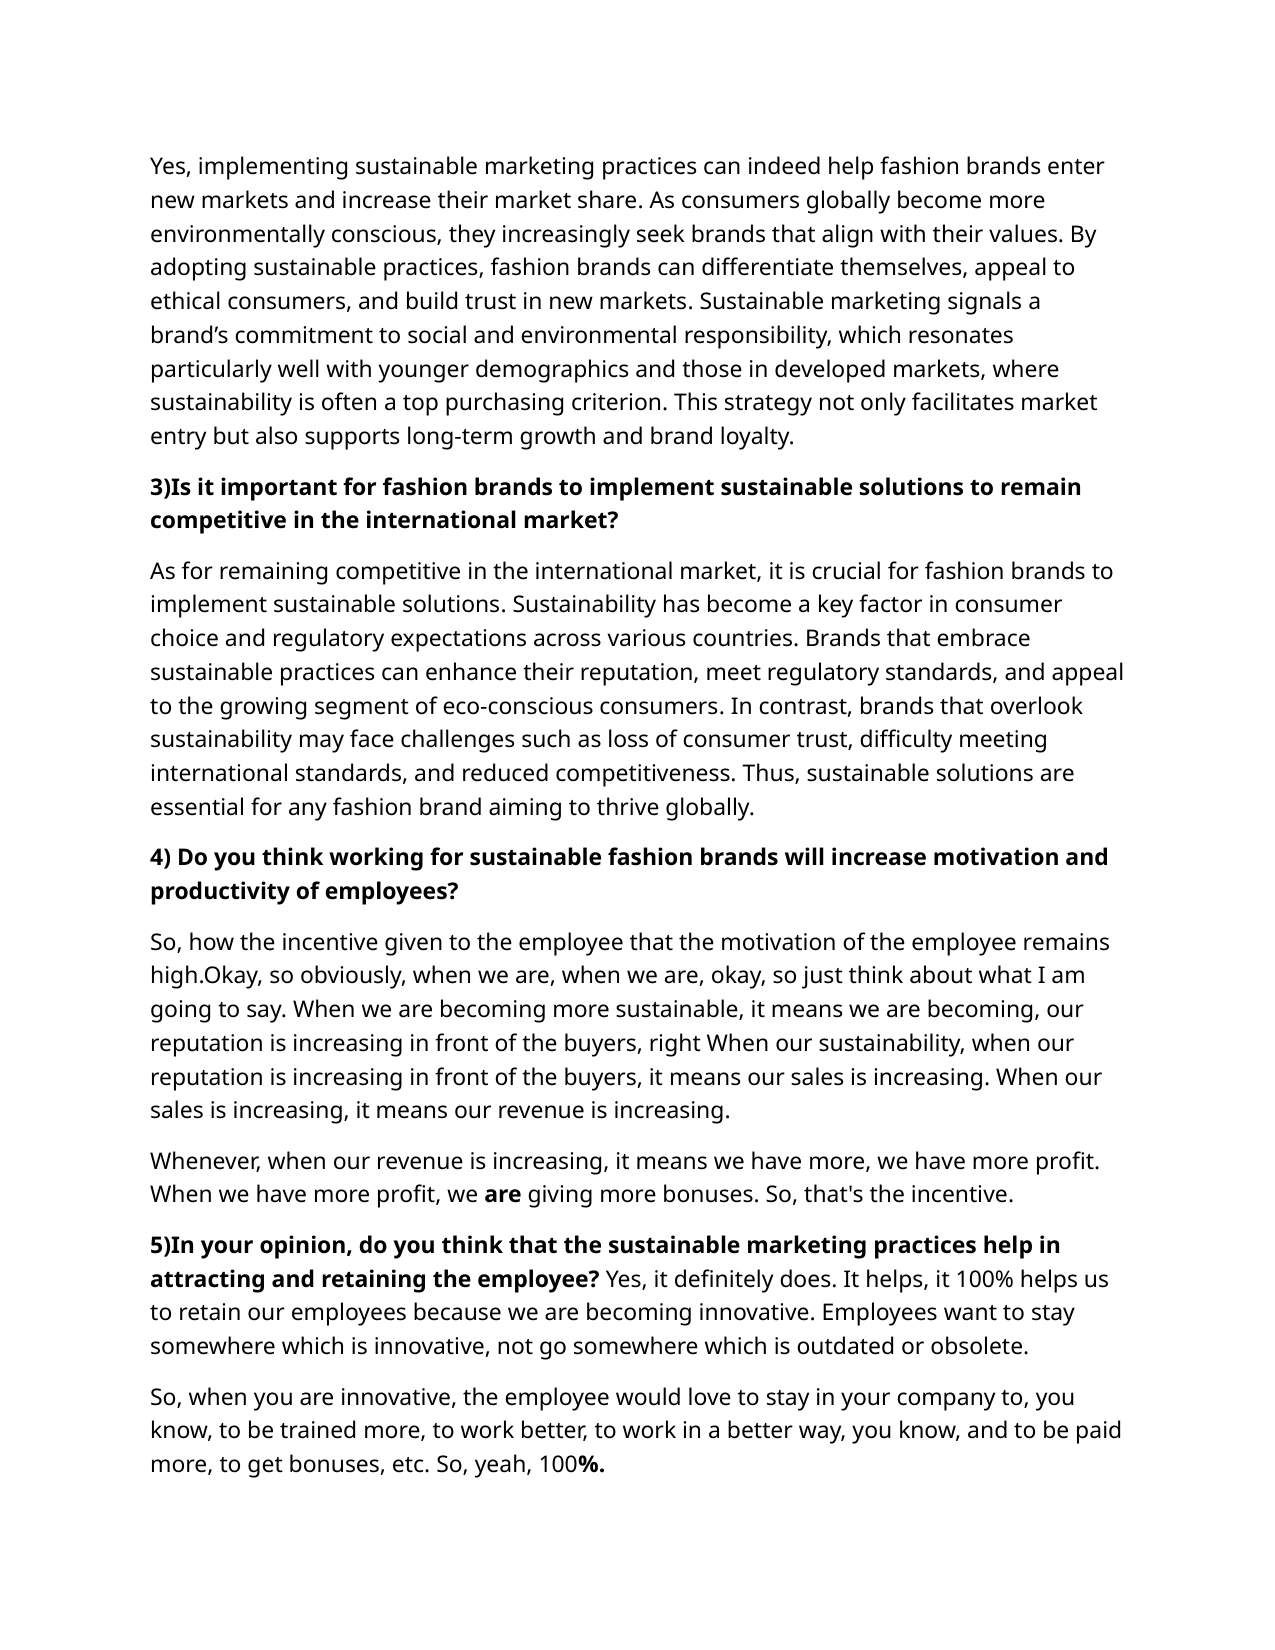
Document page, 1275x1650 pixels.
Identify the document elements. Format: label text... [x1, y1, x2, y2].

text So, when you are innovative, the employee would love to stay in your company to, you know, to be trained more, to work better, to work in a better way, you know, and to be paid more, to get bonuses, etc. So, yeah, 100%. [150, 1380, 1125, 1479]
text 4) Do you think working for sustainable fashion brands will increase motivation and productivity of employees? [150, 841, 1125, 906]
text Yes, implementing sustainable marketing practices can indeed help fashion brands enter new markets and increase their market share. As consumers globally become more environmentally conscious, they increasingly seek brands that align with their values. By adopting sustainable practices, fashion brands can differentiate themselves, appeal to ethical consumers, and build trust in new markets. Sustainable marketing signals a brand’s commitment to social and environmental responsibility, which resonates particularly well with younger demographics and those in developed markets, where sustainability is often a top purchasing criterion. This strategy not only facilitates market entry but also supports long-term growth and brand loyalty. [150, 150, 1125, 451]
text As for remaining competitive in the international market, it is crucial for fashion brands to implement sustainable solutions. Sustainability has become a key factor in consumer choice and regulatory expectations across various countries. Brands that embrace sustainable practices can enhance their reputation, meet regulatory standards, and appeal to the growing segment of eco-conscious consumers. In contrast, brands that overlook sustainability may face challenges such as loss of consumer trust, difficulty meeting international standards, and reduced competitiveness. Thus, sustainable solutions are essential for any fashion brand aiming to thrive globally. [150, 554, 1125, 822]
text 5)In your opinion, do you think that the sustainable marketing practices help in attracting and retaining the employee? Yes, it definitely does. It helps, it 100% helps us to retain our employees because we are becoming innovative. Employees want to stay somewhere which is innovative, not go somewhere which is outdated or obsolete. [150, 1229, 1125, 1361]
text Whenever, when our revenue is increasing, it means we have more, we have more profit. When we have more profit, we are giving more bonuses. So, that's the incentive. [150, 1144, 1125, 1209]
text 3)Is it important for fashion brands to implement sustainable solutions to remain competitive in the international market? [150, 470, 1125, 535]
text So, how the incentive given to the employee that the motivation of the employee remains high.Okay, so obviously, when we are, when we are, okay, so just think about what I am going to say. When we are becoming more sustainable, it means we are becoming, our reputation is increasing in front of the buyers, right When our sustainability, when our reputation is increasing in front of the buyers, it means our sales is increasing. When our sales is increasing, it means our revenue is increasing. [150, 925, 1125, 1125]
